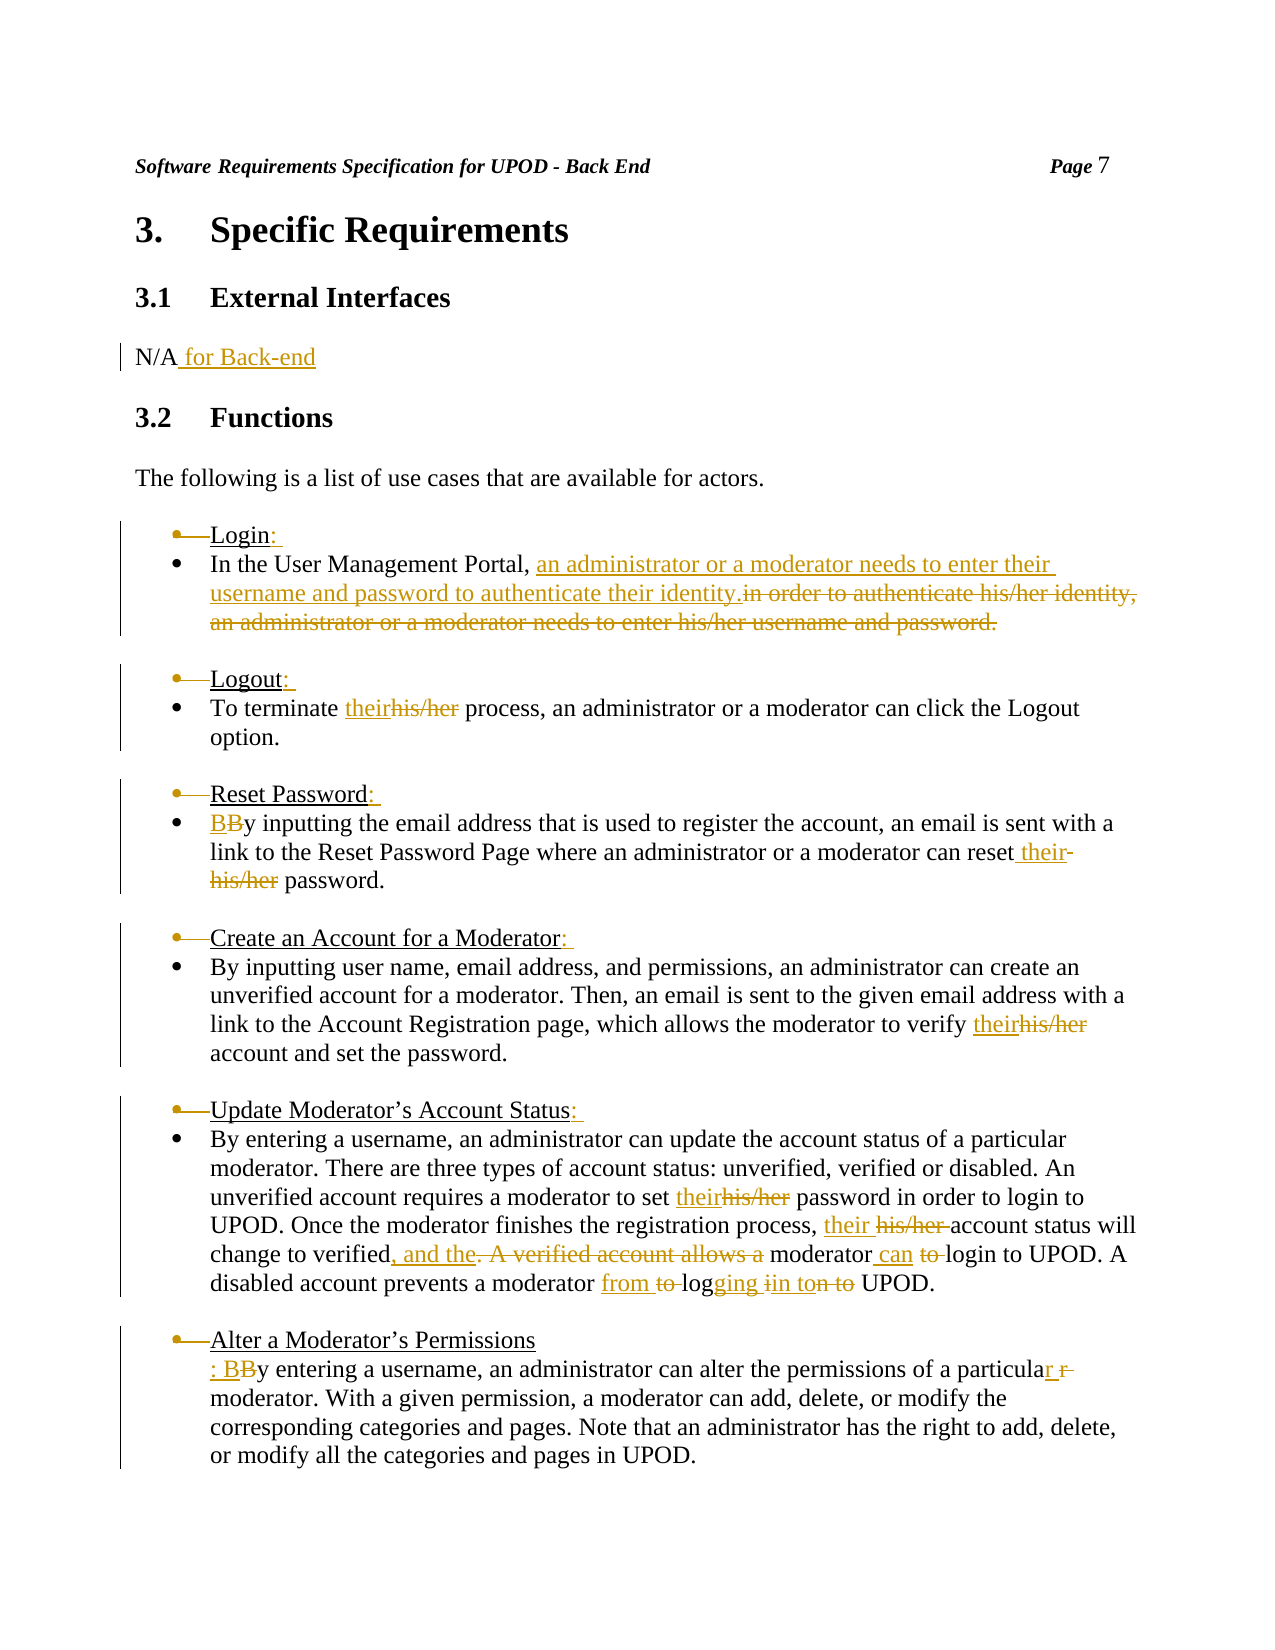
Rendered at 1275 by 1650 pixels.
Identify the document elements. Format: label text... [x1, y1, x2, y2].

list y inputting the email address that is used to register the account, an email is sent with a link to the Reset Password Page where an administrator or a moderator can reset password. [172, 808, 1140, 894]
text y entering a username, an administrator can alter the permissions of a particulamoderator. With a given permission, a moderator can add, delete, or modify the corresponding categories and pages. Note that an administrator has the right to add, delete, or modify all the categories and pages in UPOD. [210, 1354, 1140, 1469]
list By entering a username, an administrator can update the account status of a particular moderator. There are three types of account status: unverified, verified or disabled. An unverified account requires a moderator to set password in order to login to UPOD. Once the moderator finishes the registration process, account status will change to verified moderator login to UPOD. A disabled account prevents a moderator log UPOD. [172, 1124, 1140, 1297]
list N/A [135, 342, 1140, 371]
list Reset Password [172, 779, 1140, 808]
list In the User Management Portal, [172, 549, 1140, 636]
list By inputting user name, email address, and permissions, an administrator can create an unverified account for a moderator. Then, an email is sent to the given email address with a link to the Account Registration page, which allows the moderator to verify account and set the password. [172, 952, 1140, 1067]
list The following is a list of use cases that are available for actors. [135, 463, 1140, 492]
subtitle Specific Requirements [135, 207, 1140, 251]
subtitle Functions [135, 400, 1140, 434]
list Update Moderator’s Account Status [172, 1096, 1140, 1124]
list Logout [172, 664, 1140, 693]
list Create an Account for a Moderator [172, 923, 1140, 952]
list Login [172, 521, 1140, 549]
list Alter a Moderator’s Permissions [172, 1326, 1140, 1354]
list To terminate process, an administrator or a moderator can click the Logout option. [172, 693, 1140, 751]
subtitle External Interfaces [135, 280, 1140, 313]
